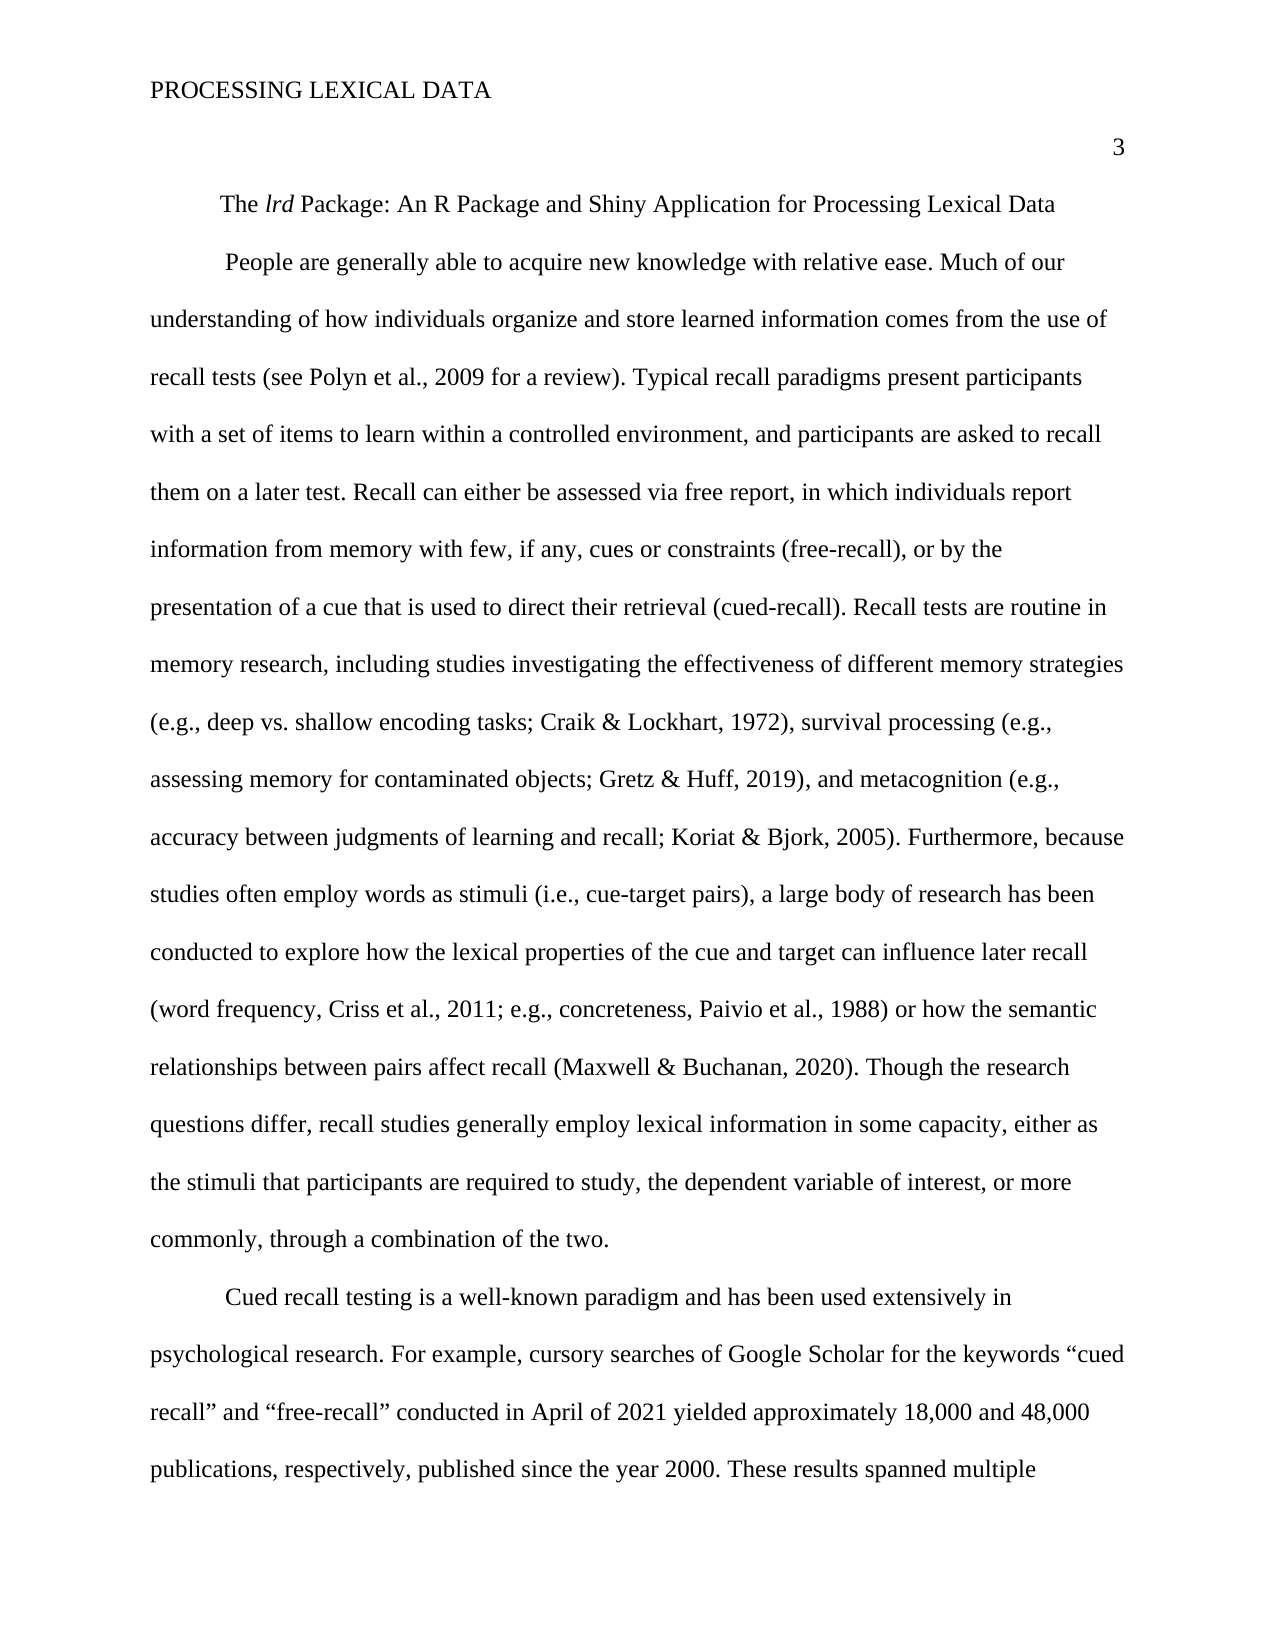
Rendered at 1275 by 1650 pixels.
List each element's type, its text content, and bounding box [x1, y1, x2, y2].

text The lrd Package: An R Package and Shiny Application for Processing Lexical Data [150, 189, 1125, 218]
text People are generally able to acquire new knowledge with relative ease. Much of our understanding of how individuals organize and store learned information comes from the use of recall tests (see Polyn et al., 2009 for a review). Typical recall paradigms present participants with a set of items to learn within a controlled environment, and participants are asked to recall them on a later test. Recall can either be assessed via free report, in which individuals report information from memory with few, if any, cues or constraints (free-recall), or by the presentation of a cue that is used to direct their retrieval (cued-recall). Recall tests are routine in memory research, including studies investigating the effectiveness of different memory strategies (e.g., deep vs. shallow encoding tasks; Craik & Lockhart, 1972), survival processing (e.g., assessing memory for contaminated objects; Gretz & Huff, 2019), and metacognition (e.g., accuracy between judgments of learning and recall; Koriat & Bjork, 2005). Furthermore, because studies often employ words as stimuli (i.e., cue-target pairs), a large body of research has been conducted to explore how the lexical properties of the cue and target can influence later recall (word frequency, Criss et al., 2011; e.g., concreteness, Paivio et al., 1988) or how the semantic relationships between pairs affect recall (Maxwell & Buchanan, 2020). Though the research questions differ, recall studies generally employ lexical information in some capacity, either as the stimuli that participants are required to study, the dependent variable of interest, or more commonly, through a combination of the two. [150, 247, 1125, 1253]
